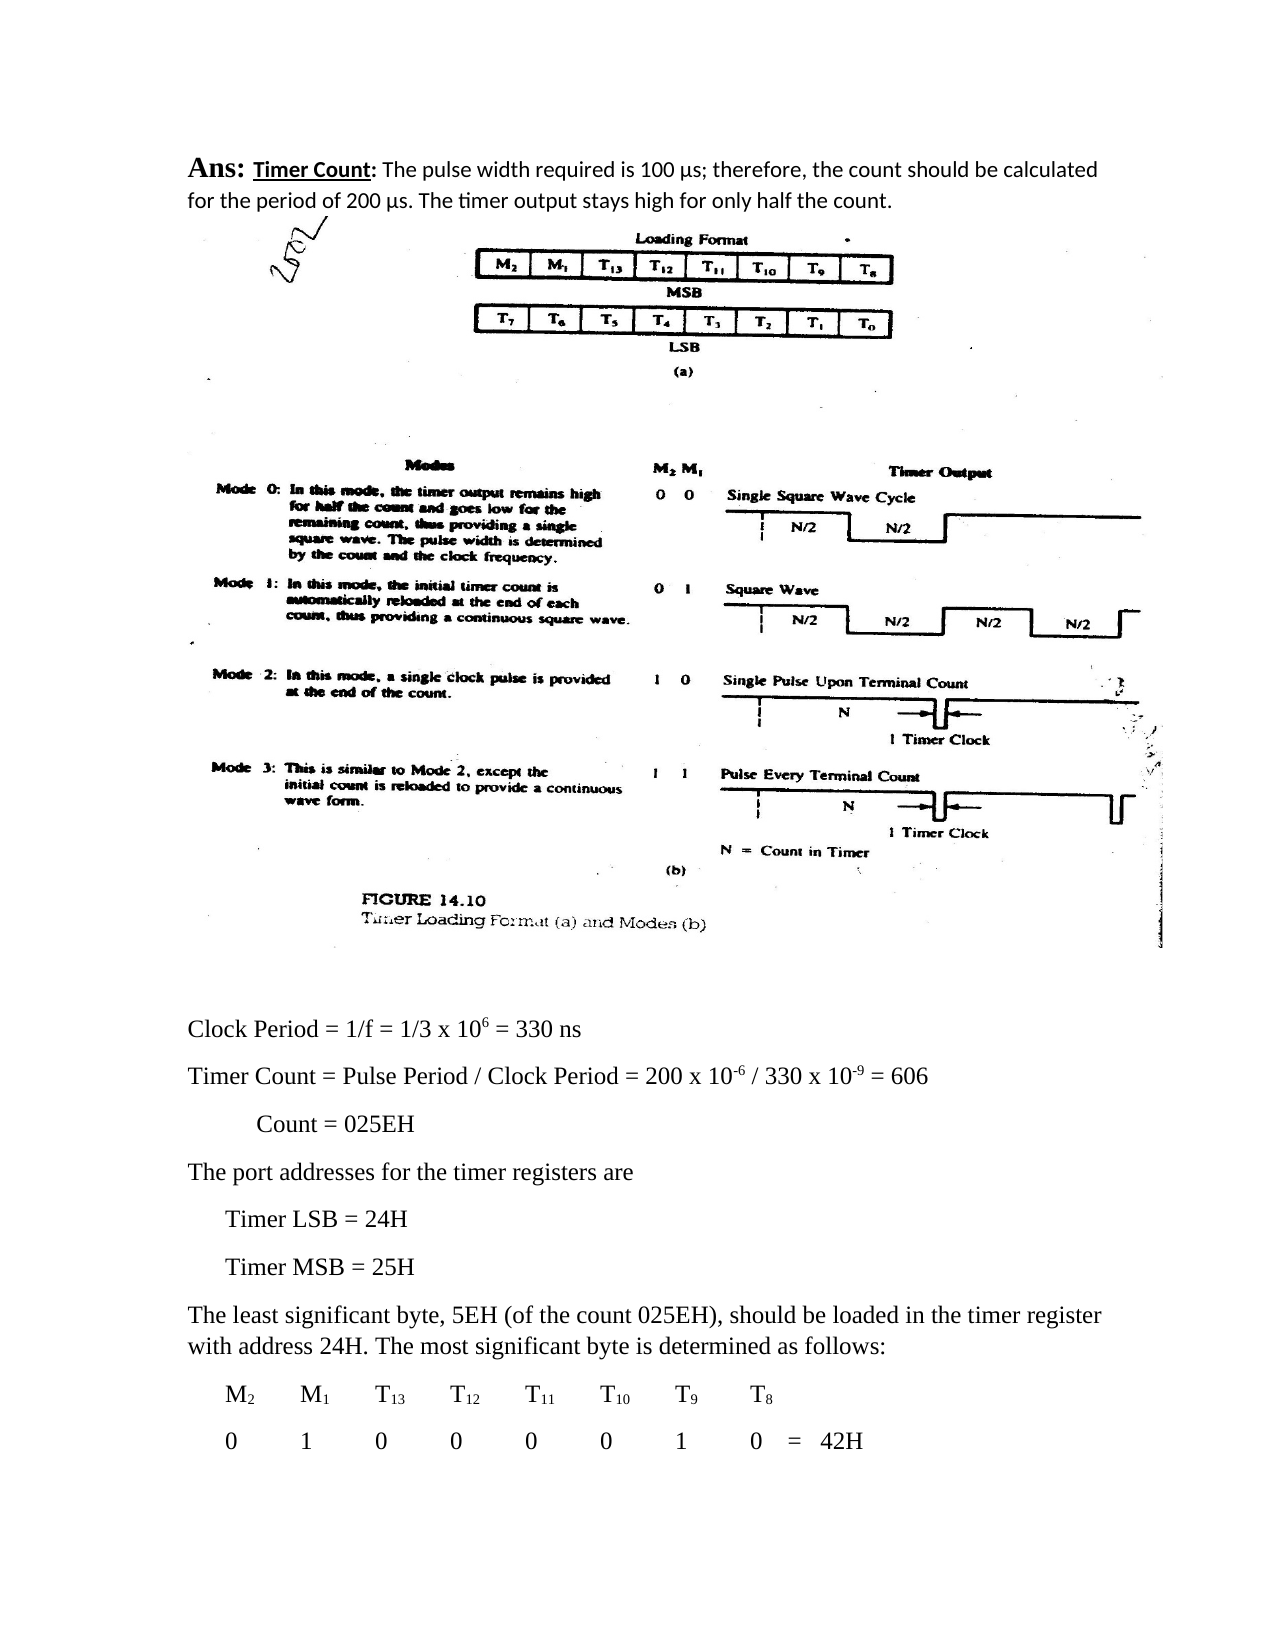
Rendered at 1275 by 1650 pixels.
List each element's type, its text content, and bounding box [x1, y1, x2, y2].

text The least significant byte, 5EH (of the count 025EH), should be loaded in the timer register with address 24H. The most significant byte is determined as follows: [187, 1300, 1125, 1360]
text Count = 025EH [187, 1109, 1125, 1138]
text Timer LSB = 24H [187, 1204, 1125, 1233]
text Ans: Timer Count: The pulse width required is 100 µs; therefore, the count should be calculated for the period of 200 µs. The timer output stays high for only half the count. [187, 150, 1125, 216]
text The port addresses for the timer registers are [187, 1157, 1125, 1186]
text 0 1 0 0 0 0 1 0 = 42H [187, 1426, 1125, 1455]
text Clock Period = 1/f = 1/3 x 106 = 330 ns [187, 1014, 1125, 1042]
text Timer Count = Pulse Period / Clock Period = 200 x 10-6 / 330 x 10-9 = 606 [187, 1061, 1125, 1090]
text Timer MSB = 25H [187, 1252, 1125, 1281]
picture [187, 216, 1163, 948]
text M2 M1 T13 T12 T11 T10 T9 T8 [187, 1379, 1125, 1407]
